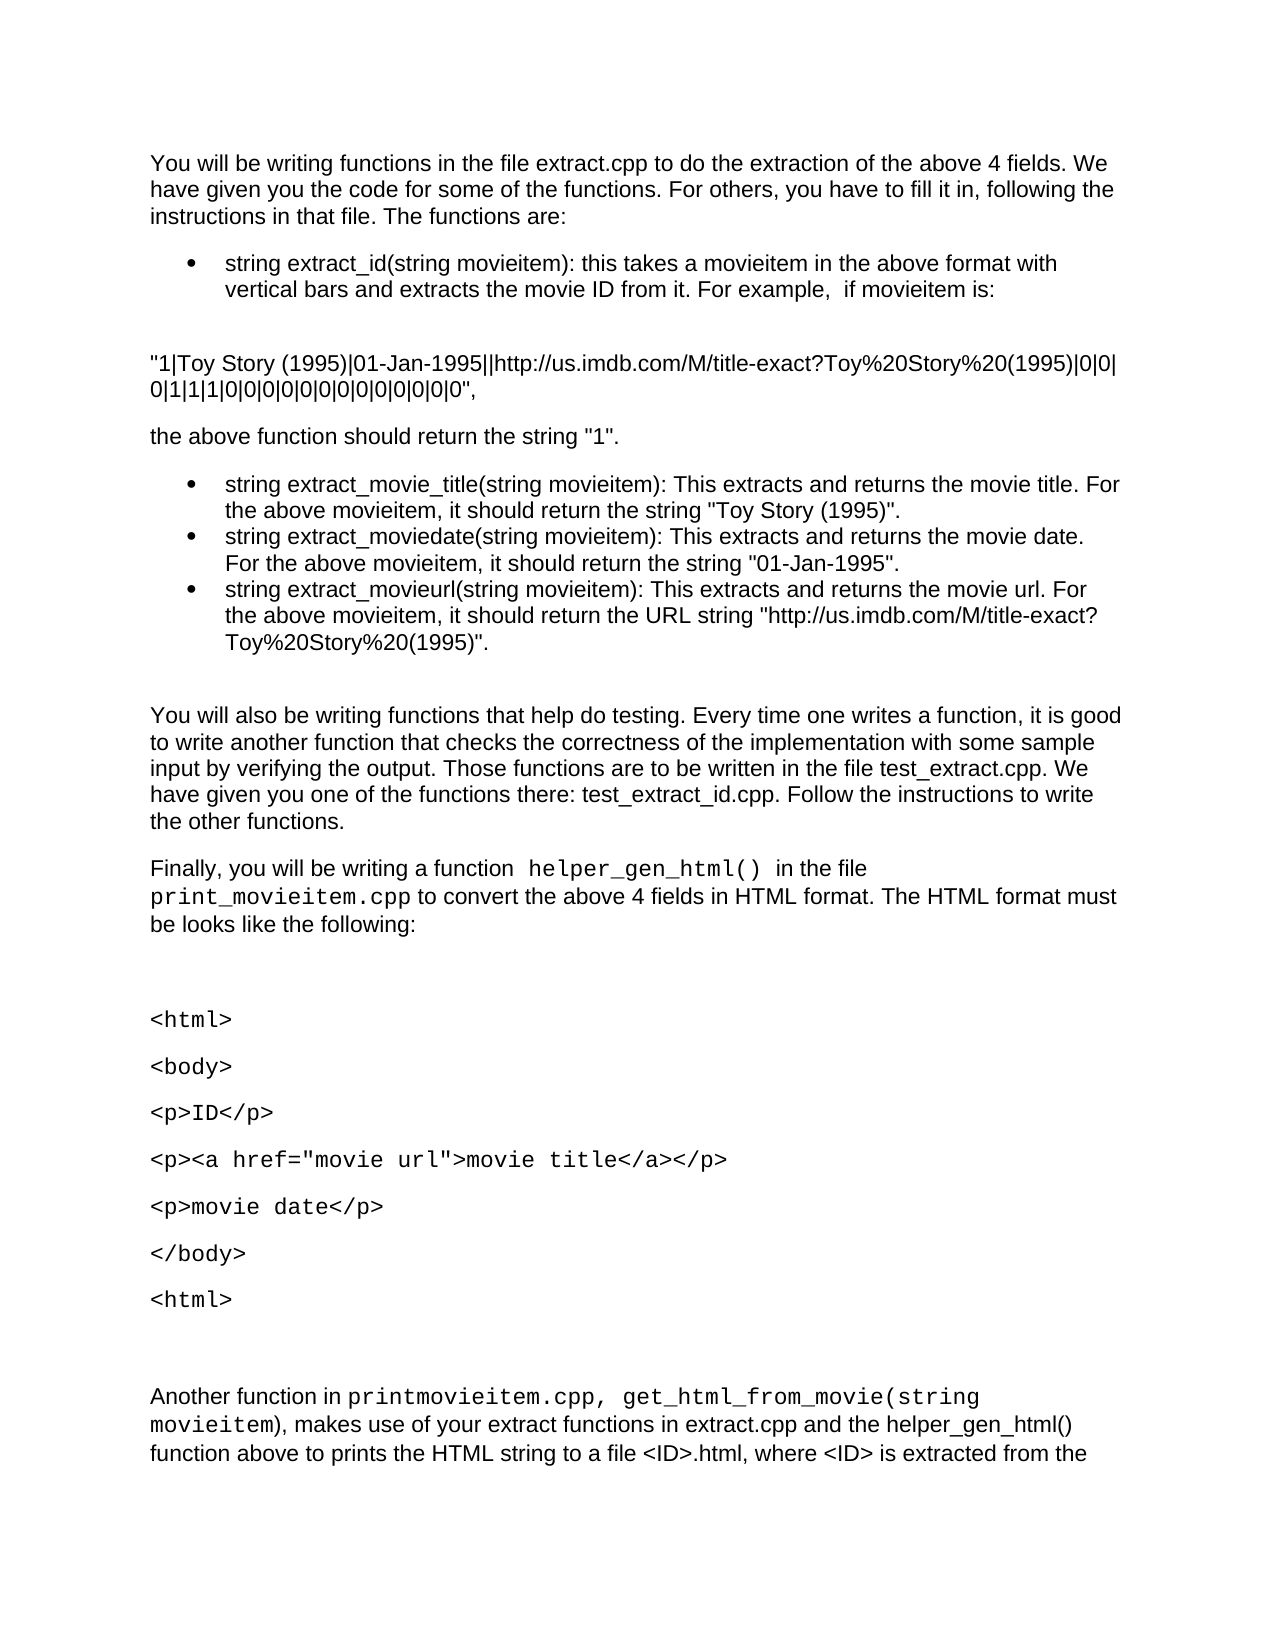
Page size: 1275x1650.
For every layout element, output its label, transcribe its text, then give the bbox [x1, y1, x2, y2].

text </body> [150, 1242, 1125, 1268]
list string extract_id(string movieitem): this takes a movieitem in the above format with vertical bars and extracts the movie ID from it. For example, if movieitem is: [187, 250, 1125, 303]
text You will also be writing functions that help do testing. Every time one writes a function, it is good to write another function that checks the correctness of the implementation with some sample input by verifying the output. Those functions are to be written in the file test_extract.cpp. We have given you one of the functions there: test_extract_id.cpp. Follow the instructions to write the other functions. [150, 702, 1125, 834]
text Finally, you will be writing a function helper_gen_html() in the file print_movieitem.cpp to convert the above 4 fields in HTML format. The HTML format must be looks like the following: [150, 855, 1125, 938]
text "1|Toy Story (1995)|01-Jan-1995||http://us.imdb.com/M/title-exact?Toy%20Story%20(1995)|0|0|0|1|1|1|0|0|0|0|0|0|0|0|0|0|0|0|0", [150, 350, 1125, 402]
text the above function should return the string "1". [150, 423, 1125, 450]
text You will be writing functions in the file extract.cpp to do the extraction of the above 4 fields. We have given you the code for some of the functions. For others, you have to fill it in, following the instructions in that file. The functions are: [150, 150, 1125, 229]
text <p>movie date</p> [150, 1195, 1125, 1221]
text <html> [150, 1006, 1125, 1034]
list string extract_movieurl(string movieitem): This extracts and returns the movie url. For the above movieitem, it should return the URL string "http://us.imdb.com/M/title-exact?Toy%20Story%20(1995)". [187, 576, 1125, 655]
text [150, 1383, 1125, 1466]
text <html> [150, 1289, 1125, 1315]
text <p>ID</p> [150, 1102, 1125, 1128]
list string extract_movie_title(string movieitem): This extracts and returns the movie title. For the above movieitem, it should return the string "Toy Story (1995)". [187, 471, 1125, 523]
text <body> [150, 1055, 1125, 1081]
text <p><a href="movie url">movie title</a></p> [150, 1148, 1125, 1174]
list string extract_moviedate(string movieitem): This extracts and returns the movie date. For the above movieitem, it should return the string "01-Jan-1995". [187, 523, 1125, 576]
